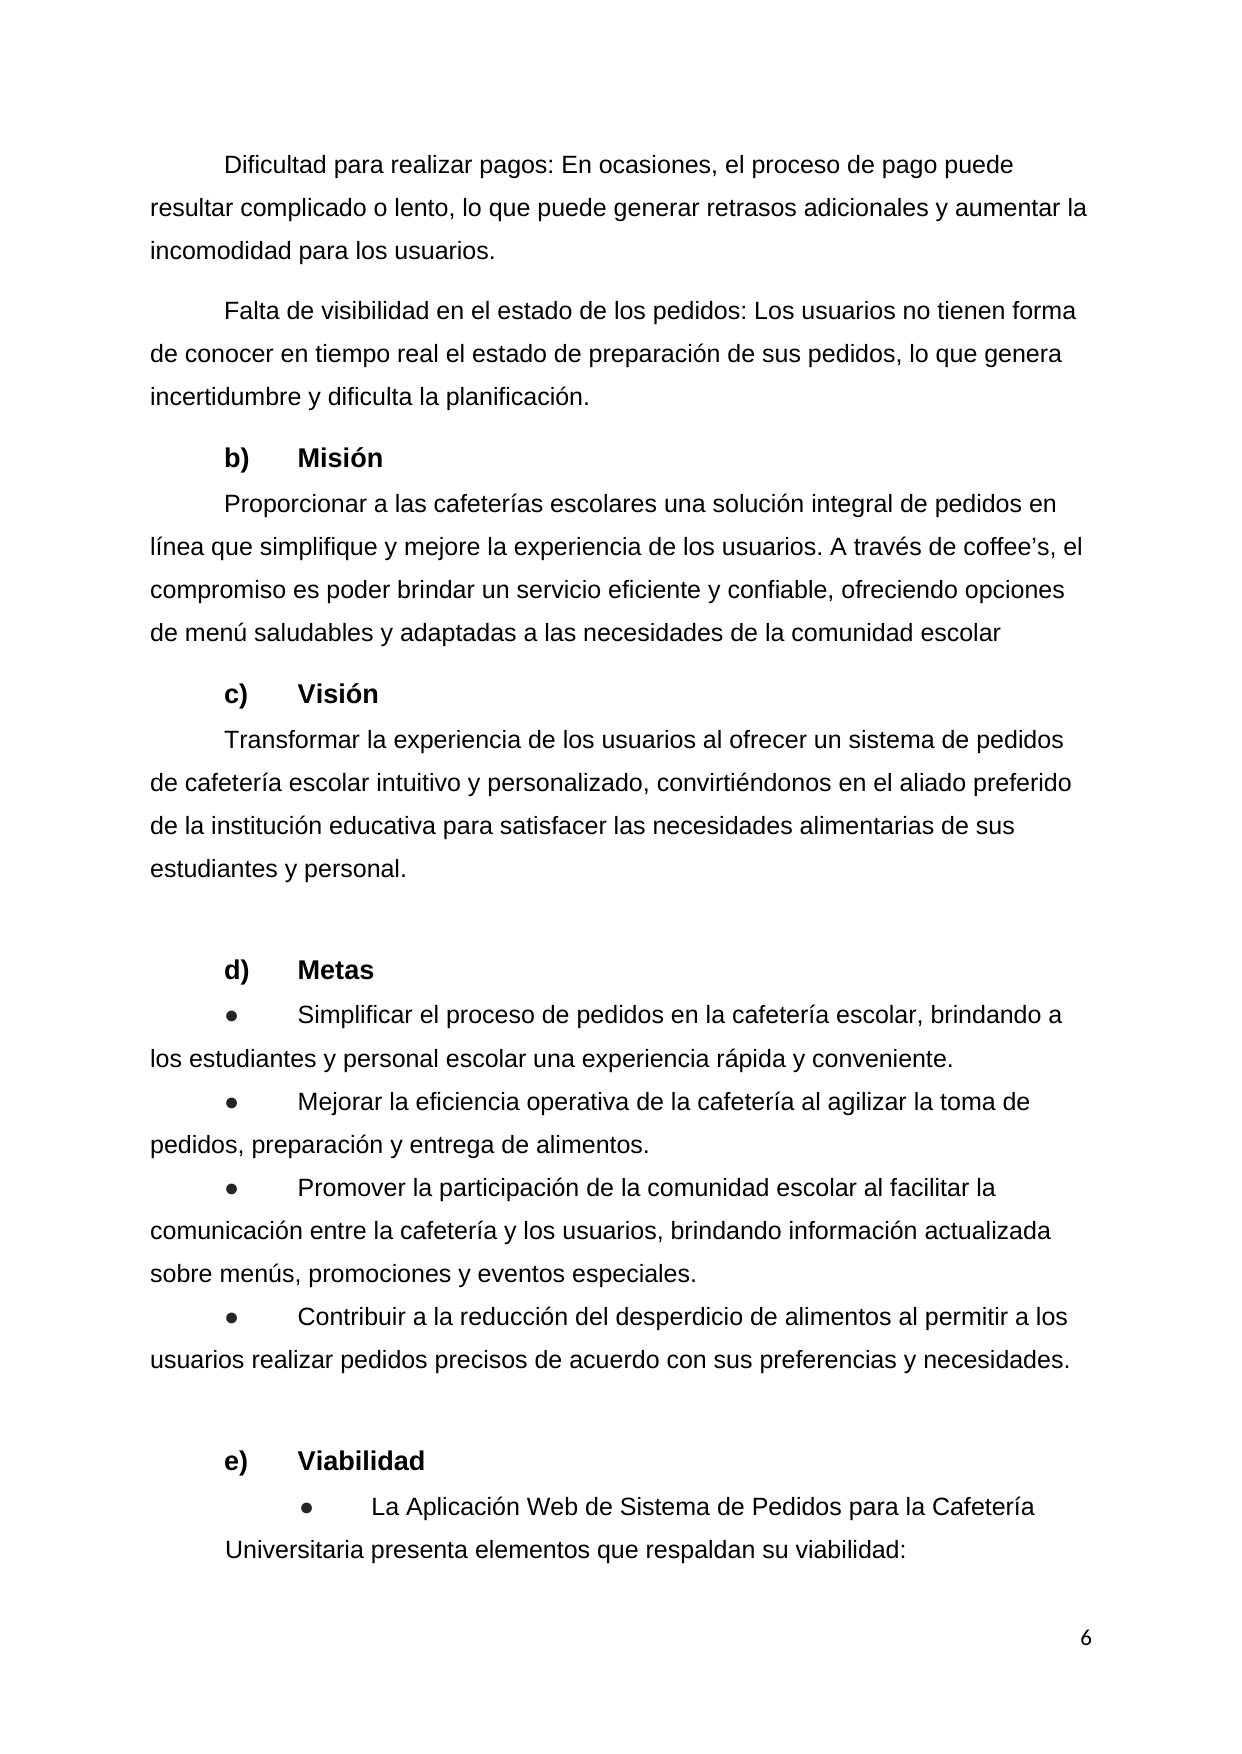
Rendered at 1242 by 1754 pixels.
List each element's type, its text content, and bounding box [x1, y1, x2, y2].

text Dificultad para realizar pagos: En ocasiones, el proceso de pago puede resultar complicado o lento, lo que puede generar retrasos adicionales y aumentar la incomodidad para los usuarios. [150, 150, 1092, 265]
subtitle Metas [150, 954, 1092, 985]
list Promover la participación de la comunidad escolar al facilitar la comunicación entre la cafetería y los usuarios, brindando información actualizada sobre menús, promociones y eventos especiales. [150, 1173, 1092, 1288]
list Contribuir a la reducción del desperdicio de alimentos al permitir a los usuarios realizar pedidos precisos de acuerdo con sus preferencias y necesidades. [150, 1302, 1092, 1374]
text Proporcionar a las cafeterías escolares una solución integral de pedidos en línea que simplifique y mejore la experiencia de los usuarios. A través de coffee’s, el compromiso es poder brindar un servicio eficiente y confiable, ofreciendo opciones de menú saludables y adaptadas a las necesidades de la comunidad escolar [150, 489, 1092, 647]
subtitle Viabilidad [150, 1445, 1092, 1476]
text Transformar la experiencia de los usuarios al ofrecer un sistema de pedidos de cafetería escolar intuitivo y personalizado, convirtiéndonos en el aliado preferido de la institución educativa para satisfacer las necesidades alimentarias de sus estudiantes y personal. [150, 725, 1092, 883]
list Mejorar la eficiencia operativa de la cafetería al agilizar la toma de pedidos, preparación y entrega de alimentos. [150, 1087, 1092, 1159]
subtitle Visión [150, 678, 1092, 709]
list La Aplicación Web de Sistema de Pedidos para la Cafetería Universitaria presenta elementos que respaldan su viabilidad: [225, 1492, 1092, 1563]
list Simplificar el proceso de pedidos en la cafetería escolar, brindando a los estudiantes y personal escolar una experiencia rápida y conveniente. [150, 1001, 1092, 1072]
text Falta de visibilidad en el estado de los pedidos: Los usuarios no tienen forma de conocer en tiempo real el estado de preparación de sus pedidos, lo que genera incertidumbre y dificulta la planificación. [150, 296, 1092, 411]
subtitle Misión [150, 442, 1092, 473]
